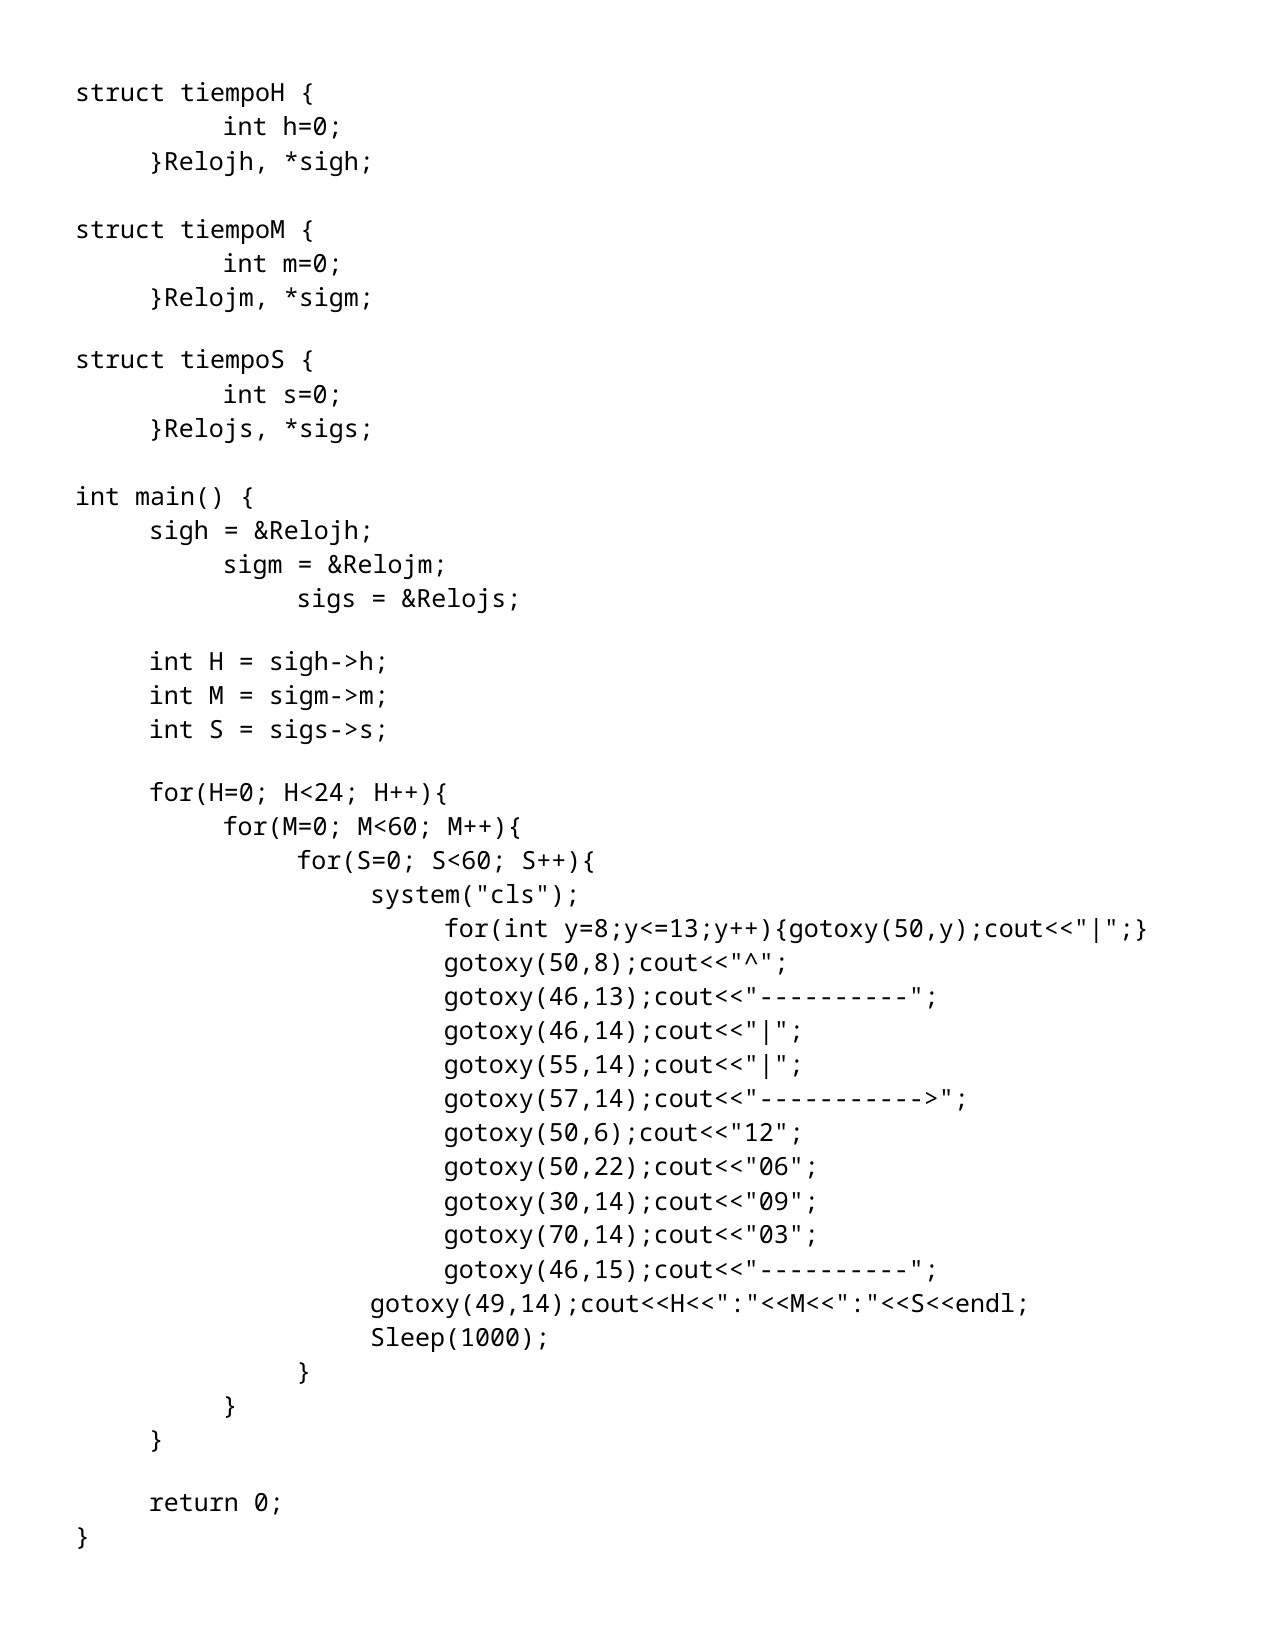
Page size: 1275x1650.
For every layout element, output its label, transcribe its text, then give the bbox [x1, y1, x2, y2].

text for(int y=8;y<=13;y++){gotoxy(50,y);cout<<"|";} [75, 911, 1200, 945]
text for(S=0; S<60; S++){ [75, 842, 1200, 877]
text int S = sigs->s; [75, 712, 1200, 746]
text struct tiempoS { [75, 342, 1200, 376]
text }Relojm, *sigm; [75, 279, 1200, 313]
text gotoxy(30,14);cout<<"09"; [75, 1183, 1200, 1217]
text int h=0; [75, 109, 1200, 143]
text for(M=0; M<60; M++){ [75, 808, 1200, 842]
text int M = sigm->m; [75, 677, 1200, 712]
text gotoxy(49,14);cout<<H<<":"<<M<<":"<<S<<endl; [75, 1285, 1200, 1319]
text int main() { [75, 478, 1200, 512]
text for(H=0; H<24; H++){ [75, 774, 1200, 808]
text gotoxy(46,14);cout<<"|"; [75, 1013, 1200, 1047]
text return 0; [75, 1484, 1200, 1518]
text sigh = &Relojh; [75, 512, 1200, 547]
text gotoxy(57,14);cout<<"----------->"; [75, 1081, 1200, 1115]
text } [75, 1353, 1200, 1387]
text gotoxy(50,8);cout<<"^"; [75, 945, 1200, 979]
text sigm = &Relojm; [75, 547, 1200, 581]
text int m=0; [75, 245, 1200, 279]
text int H = sigh->h; [75, 643, 1200, 677]
text }Relojs, *sigs; [75, 410, 1200, 444]
text } [75, 1518, 1200, 1552]
text gotoxy(50,22);cout<<"06"; [75, 1149, 1200, 1183]
text Sleep(1000); [75, 1319, 1200, 1353]
text int s=0; [75, 376, 1200, 410]
text }Relojh, *sigh; [75, 143, 1200, 177]
text sigs = &Relojs; [75, 581, 1200, 615]
text } [75, 1422, 1200, 1456]
text gotoxy(70,14);cout<<"03"; [75, 1217, 1200, 1251]
text struct tiempoM { [75, 211, 1200, 245]
text gotoxy(50,6);cout<<"12"; [75, 1115, 1200, 1149]
text gotoxy(46,13);cout<<"----------"; [75, 979, 1200, 1013]
text gotoxy(55,14);cout<<"|"; [75, 1047, 1200, 1081]
text struct tiempoH { [75, 75, 1200, 109]
text } [75, 1387, 1200, 1422]
text system("cls"); [75, 877, 1200, 911]
text gotoxy(46,15);cout<<"----------"; [75, 1251, 1200, 1285]
